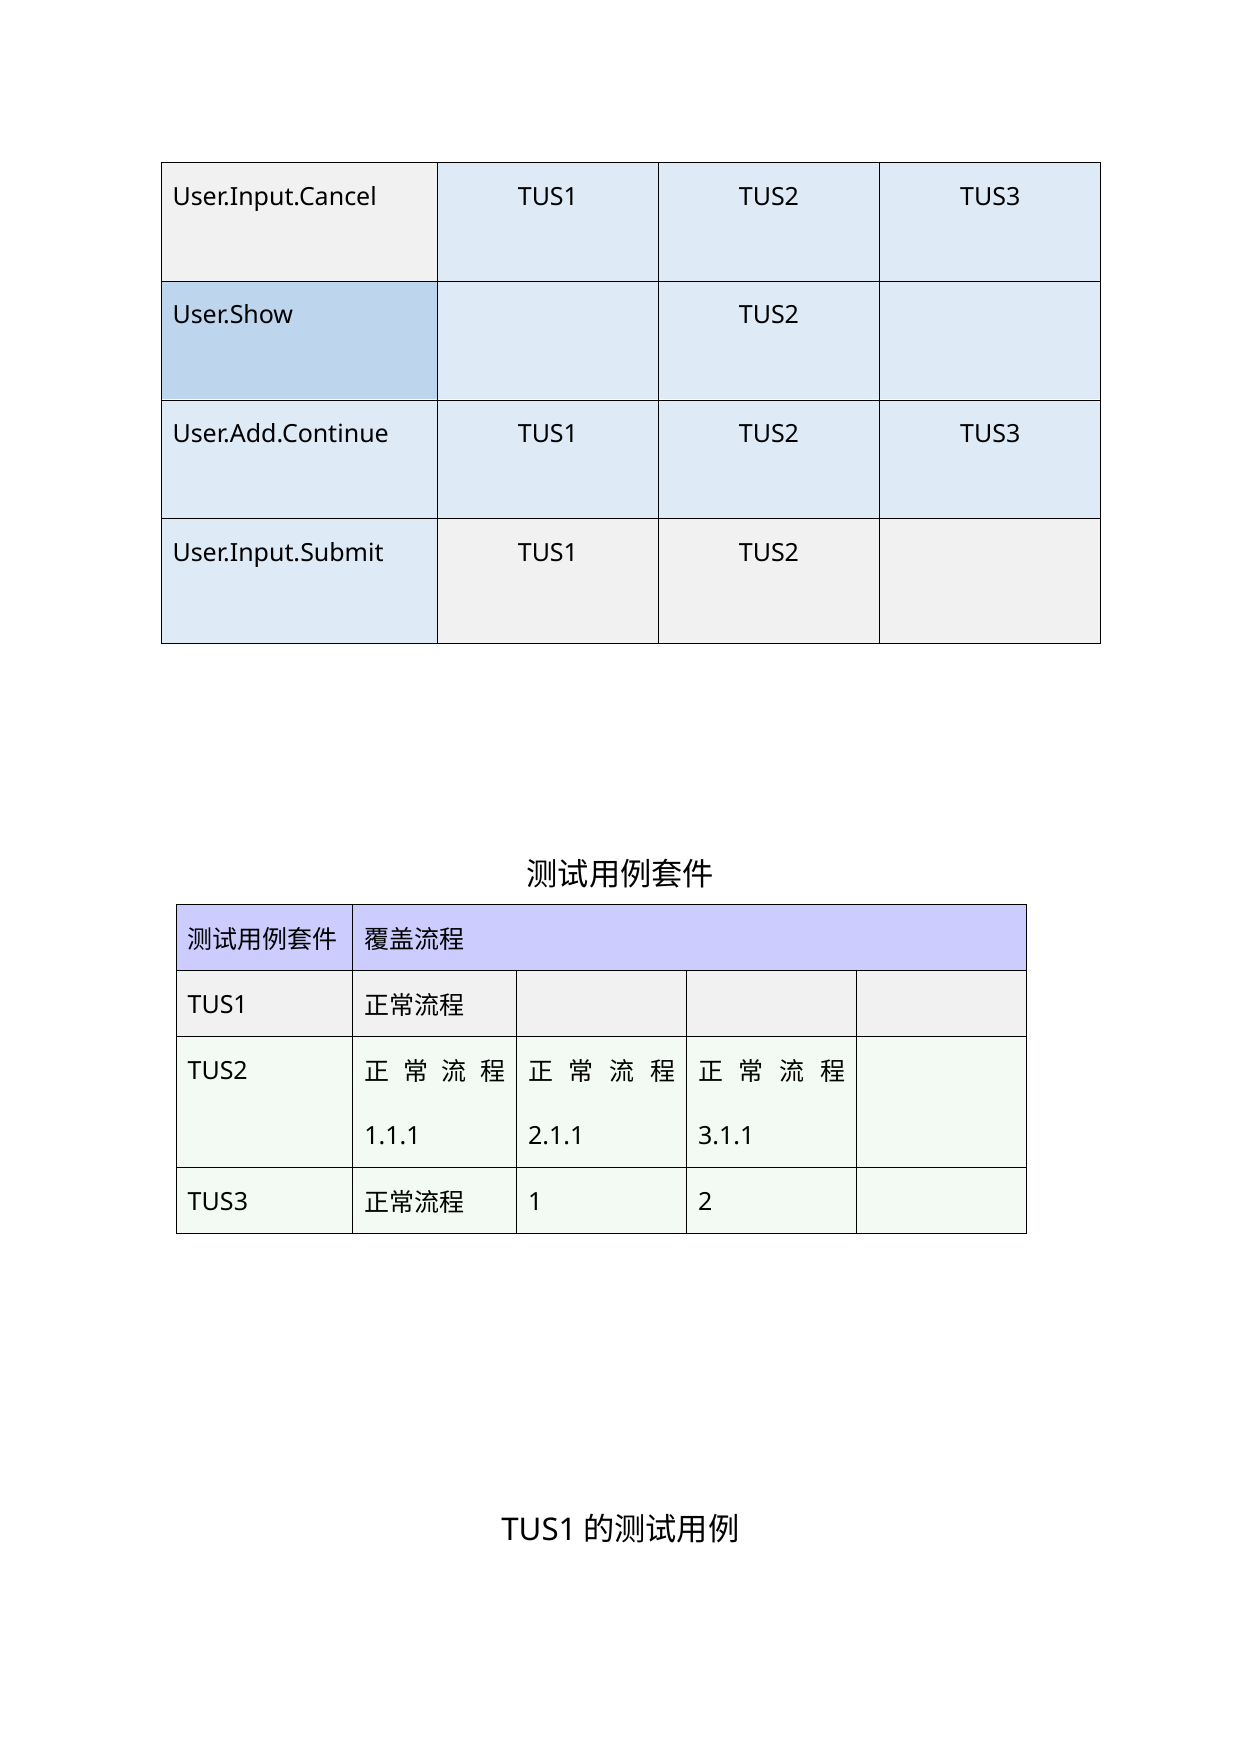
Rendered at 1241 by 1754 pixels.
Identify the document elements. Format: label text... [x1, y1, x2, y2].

table_cell User.Input.Submit [162, 519, 437, 643]
table_header 覆盖流程 [353, 905, 1026, 970]
table_cell User.Show [162, 282, 437, 399]
table_cell [857, 1037, 1026, 1167]
table_cell TUS3 [880, 401, 1100, 518]
table_cell 1 [517, 1168, 686, 1233]
table_cell TUS1 [438, 401, 658, 518]
table_cell [687, 971, 856, 1036]
table_cell [517, 971, 686, 1036]
table_cell [857, 971, 1026, 1036]
table_cell TUS2 [659, 401, 879, 518]
table_cell 正常流程2.1.1 [517, 1037, 686, 1167]
table_cell [438, 282, 658, 399]
text 测试用例套件 [187, 839, 1053, 904]
table_cell TUS1 [438, 163, 658, 281]
table_cell 2 [687, 1168, 856, 1233]
table_cell TUS2 [659, 163, 879, 281]
table_cell TUS2 [659, 519, 879, 643]
table_cell TUS1 [438, 519, 658, 643]
table_cell [880, 282, 1100, 399]
table_cell User.Input.Cancel [162, 163, 437, 281]
table_cell TUS3 [177, 1168, 352, 1233]
table_cell TUS1 [177, 971, 352, 1036]
table_cell 正常流程 [353, 1168, 516, 1233]
text TUS1的测试用例 [187, 1494, 1053, 1559]
table_cell TUS2 [659, 282, 879, 399]
table_cell 正常流程1.1.1 [353, 1037, 516, 1167]
table_cell User.Add.Continue [162, 401, 437, 518]
table_cell 正常流程 [353, 971, 516, 1036]
table_cell TUS3 [880, 163, 1100, 281]
table_cell 正常流程3.1.1 [687, 1037, 856, 1167]
table_cell [880, 519, 1100, 643]
table_cell TUS2 [177, 1037, 352, 1167]
table_header 测试用例套件 [177, 905, 352, 970]
table_cell [857, 1168, 1026, 1233]
